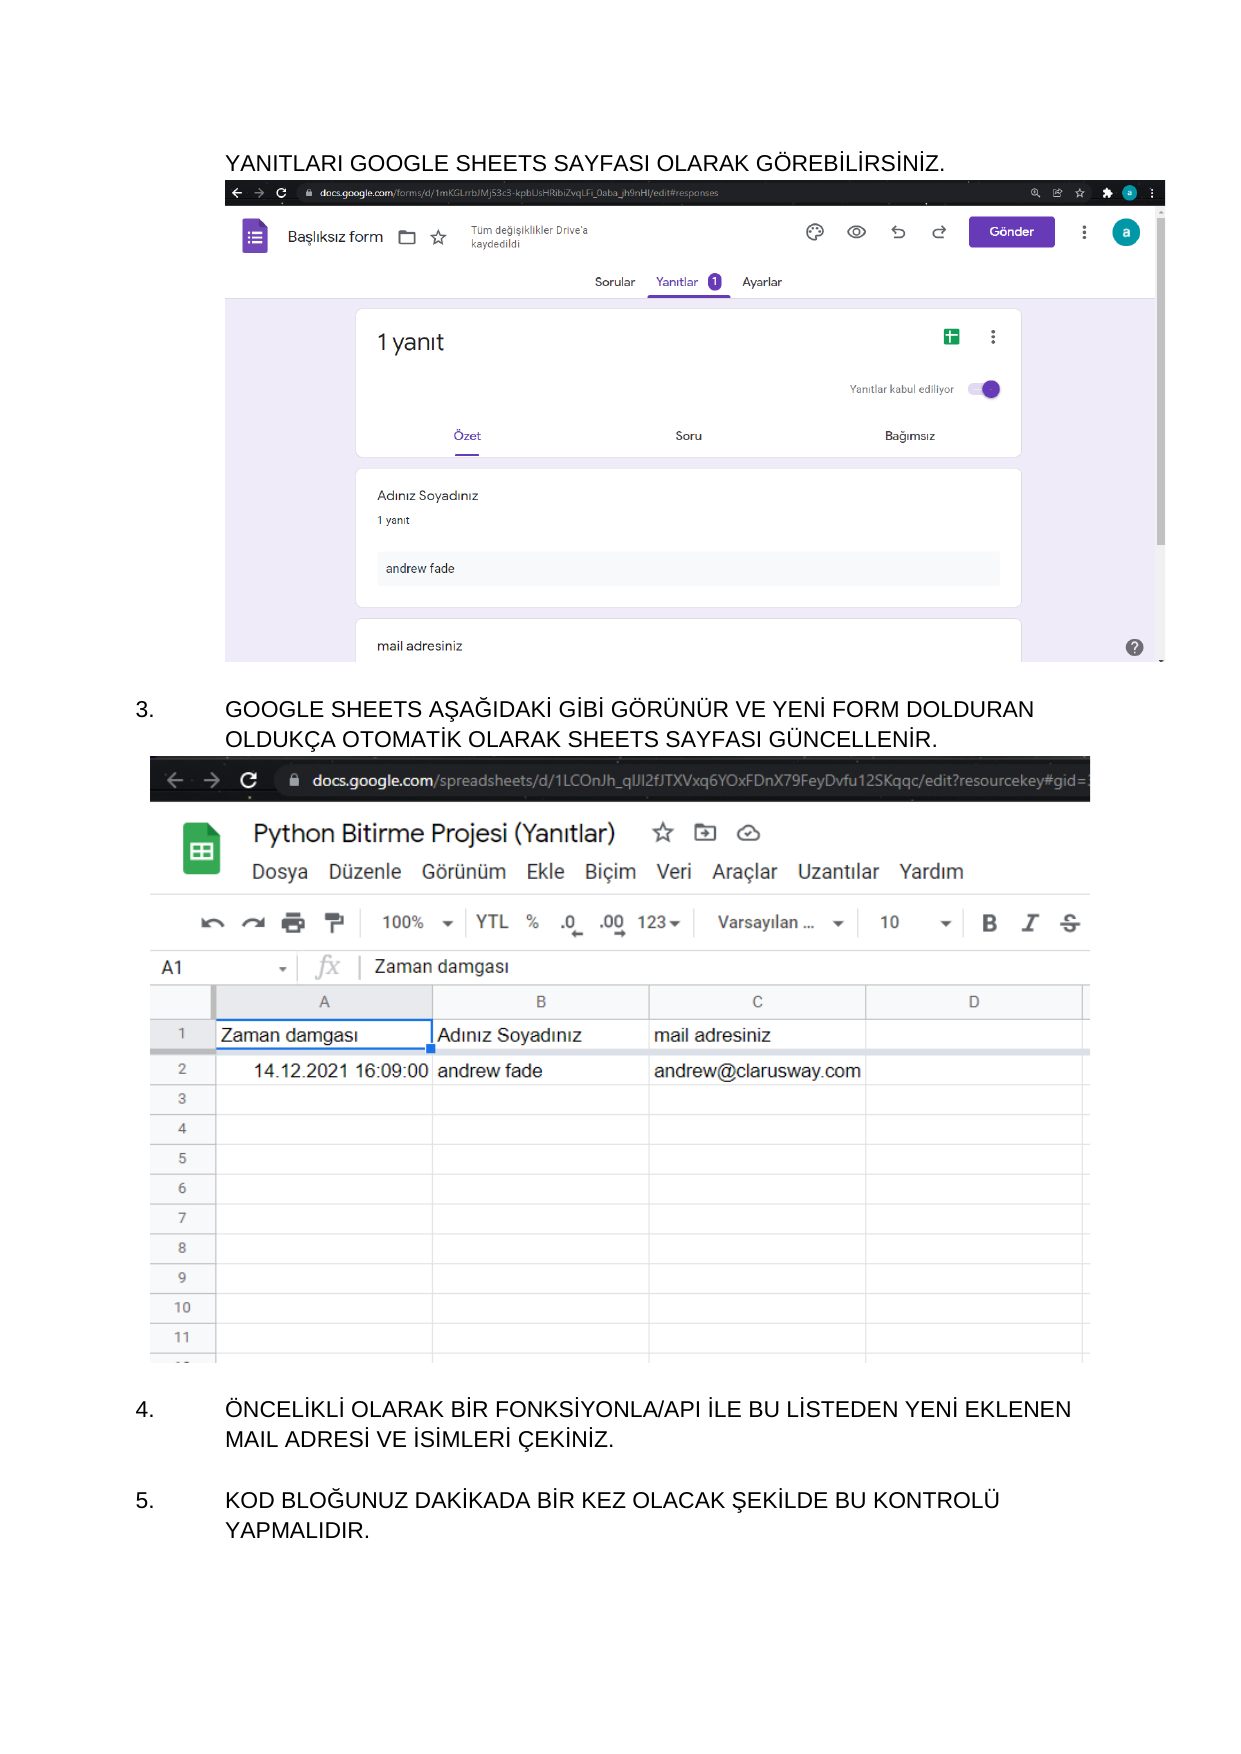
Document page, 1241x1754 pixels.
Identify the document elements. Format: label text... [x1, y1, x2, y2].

list KOD BLOĞUNUZ DAKİKADA BİR KEZ OLACAK ŞEKİLDE BU KONTROLÜ YAPMALIDIR. [135, 1487, 1090, 1543]
picture [150, 756, 1091, 1363]
list ÖNCELİKLİ OLARAK BİR FONKSİYONLA/API İLE BU LİSTEDEN YENİ EKLENEN MAIL ADRESİ VE İSİMLERİ ÇEKİNİZ. [135, 1396, 1090, 1453]
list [135, 150, 1090, 661]
list GOOGLE SHEETS AŞAĞIDAKİ GİBİ GÖRÜNÜR VE YENİ FORM DOLDURAN OLDUKÇA OTOMATİK OLARAK SHEETS SAYFASI GÜNCELLENİR. [135, 696, 1090, 752]
picture [225, 180, 1166, 662]
